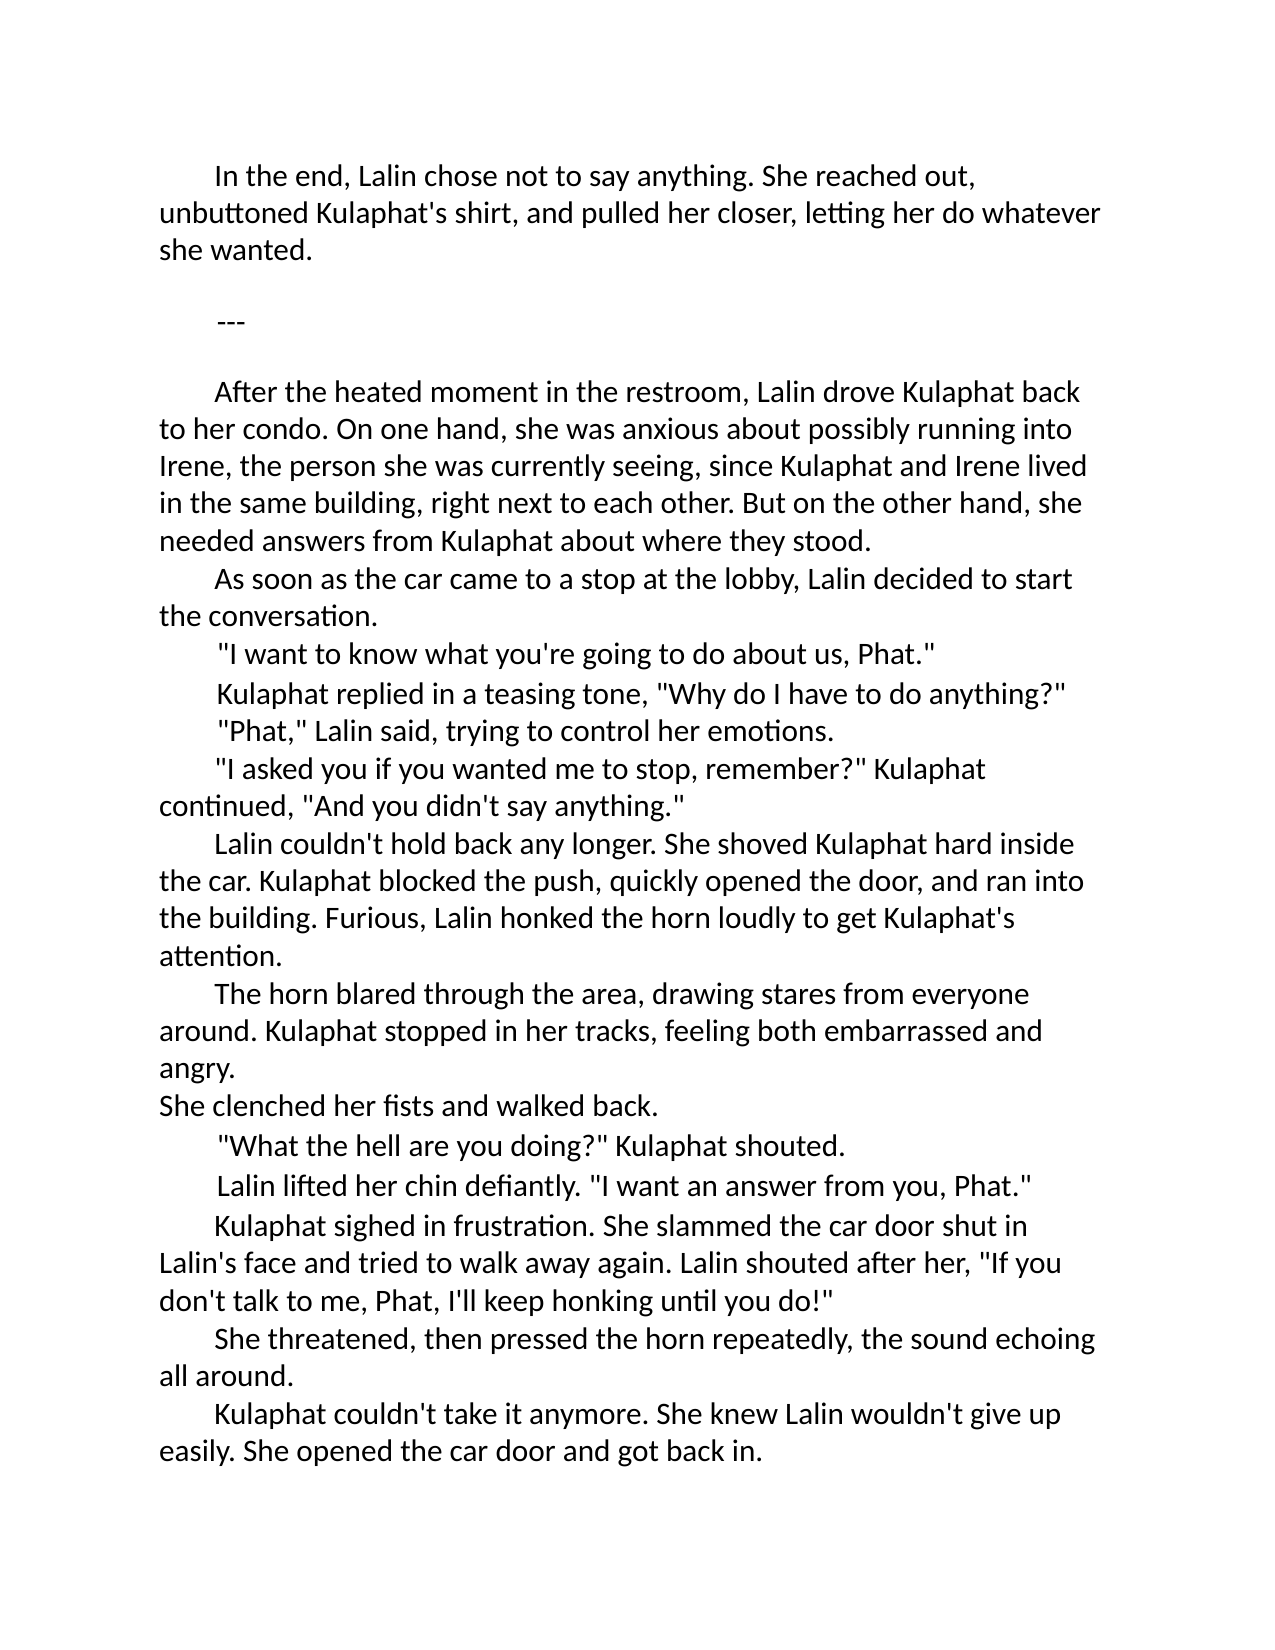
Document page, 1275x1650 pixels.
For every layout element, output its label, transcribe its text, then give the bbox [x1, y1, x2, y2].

text "I want to know what you're going to do about us, Phat." [217, 634, 1113, 672]
text "I asked you if you wanted me to stop, remember?" Kulaphat continued, "And you didn't say anything." [159, 749, 1113, 824]
text She clenched her fists and walked back. [159, 1087, 1113, 1124]
text --- [217, 303, 1113, 340]
text Lalin couldn't hold back any longer. She shoved Kulaphat hard inside the car. Kulaphat blocked the push, quickly opened the door, and ran into the building. Furious, Lalin honked the horn loudly to get Kulaphat's attention. [159, 824, 1113, 974]
text The horn blared through the area, drawing stares from everyone around. Kulaphat stopped in her tracks, feeling both embarrassed and angry. [159, 974, 1113, 1086]
text In the end, Lalin chose not to say anything. She reached out, unbuttoned Kulaphat's shirt, and pulled her closer, letting her do whatever she wanted. [160, 156, 1114, 268]
text After the heated moment in the restroom, Lalin drove Kulaphat back to her condo. On one hand, she was anxious about possibly running into Irene, the person she was currently seeing, since Kulaphat and Irene lived in the same building, right next to each other. But on the other hand, she needed answers from Kulaphat about where they stood. [159, 372, 1113, 559]
text As soon as the car came to a stop at the lobby, Lalin decided to start the conversation. [159, 559, 1113, 634]
text "What the hell are you doing?" Kulaphat shouted. [217, 1127, 1113, 1164]
text Kulaphat replied in a teasing tone, "Why do I have to do anything?" "Phat," Lalin said, trying to control her emotions. [217, 674, 1113, 749]
text Kulaphat couldn't take it anymore. She knew Lalin wouldn't give up easily. She opened the car door and got back in. [159, 1394, 1113, 1469]
text Kulaphat sighed in frustration. She slammed the car door shut in Lalin's face and tried to walk away again. Lalin shouted after her, "If you don't talk to me, Phat, I'll keep honking until you do!" [159, 1207, 1113, 1319]
text Lalin lifted her chin defiantly. "I want an answer from you, Phat." [217, 1167, 1113, 1204]
text She threatened, then pressed the horn repeatedly, the sound echoing all around. [159, 1319, 1113, 1394]
